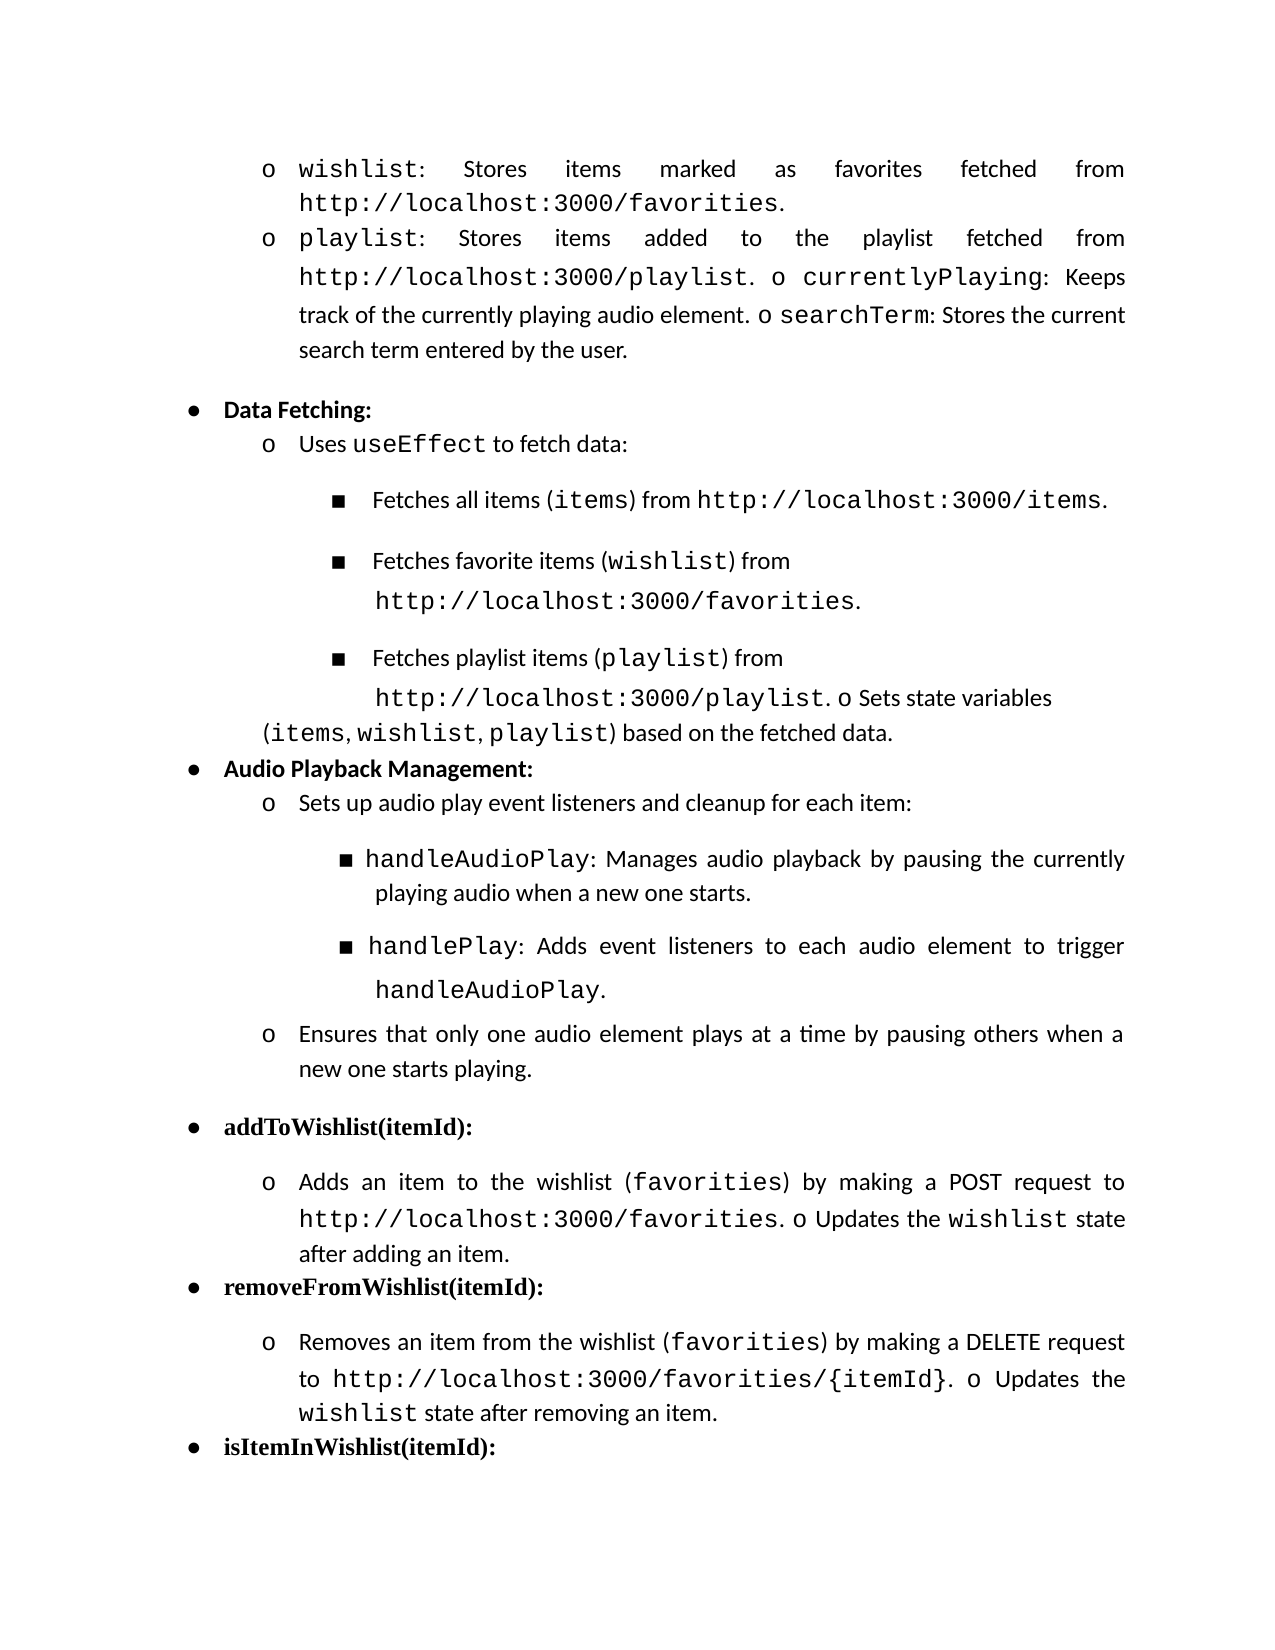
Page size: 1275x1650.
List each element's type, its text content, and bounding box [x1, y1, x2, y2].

text http://localhost:3000/favorities. [375, 585, 1137, 617]
text ▪ Fetches favorite items (wishlist) from [150, 542, 1138, 577]
text ▪ handlePlay: Adds event listeners to each audio element to trigger handleAudioPlay. [337, 928, 1126, 1006]
list Uses useEffect to fetch data: [261, 428, 1126, 459]
list removeFromWishlist(itemId): [186, 1272, 1138, 1301]
list Data Fetching: [186, 394, 1138, 424]
list Adds an item to the wishlist (favorities) by making a POST request to http://localhost:3000/favorities. o Updates the wishlist state after adding an item. [261, 1166, 1126, 1268]
list Ensures that only one audio element plays at a time by pausing others when a new one starts playing. [261, 1018, 1126, 1083]
list playlist: Stores items added to the playlist fetched from http://localhost:3000/playlist. o currentlyPlaying: Keeps track of the currently playing audio element. o searchTerm: Stores the current search term entered by the user. [261, 223, 1126, 365]
list Removes an item from the wishlist (favorities) by making a DELETE request to http://localhost:3000/favorities/{itemId}. o Updates the wishlist state after removing an item. [261, 1326, 1126, 1429]
list isItemInWishlist(itemId): [186, 1432, 1138, 1461]
list Audio Playback Management: [186, 753, 1138, 784]
text http://localhost:3000/playlist. o Sets state variables (items, wishlist, playlist) based on the fetched data. [262, 682, 1073, 749]
list Sets up audio play event listeners and cleanup for each item: [261, 787, 1126, 819]
text ▪ Fetches all items (items) from http://localhost:3000/items. [150, 482, 1138, 516]
text ▪ handleAudioPlay: Manages audio playback by pausing the currently playing audio when a new one starts. [337, 840, 1126, 908]
list addToWishlist(itemId): [186, 1112, 1138, 1141]
text ▪ Fetches playlist items (playlist) from [150, 640, 1138, 674]
list wishlist: Stores items marked as favorites fetched from http://localhost:3000/favorities. [261, 153, 1126, 219]
